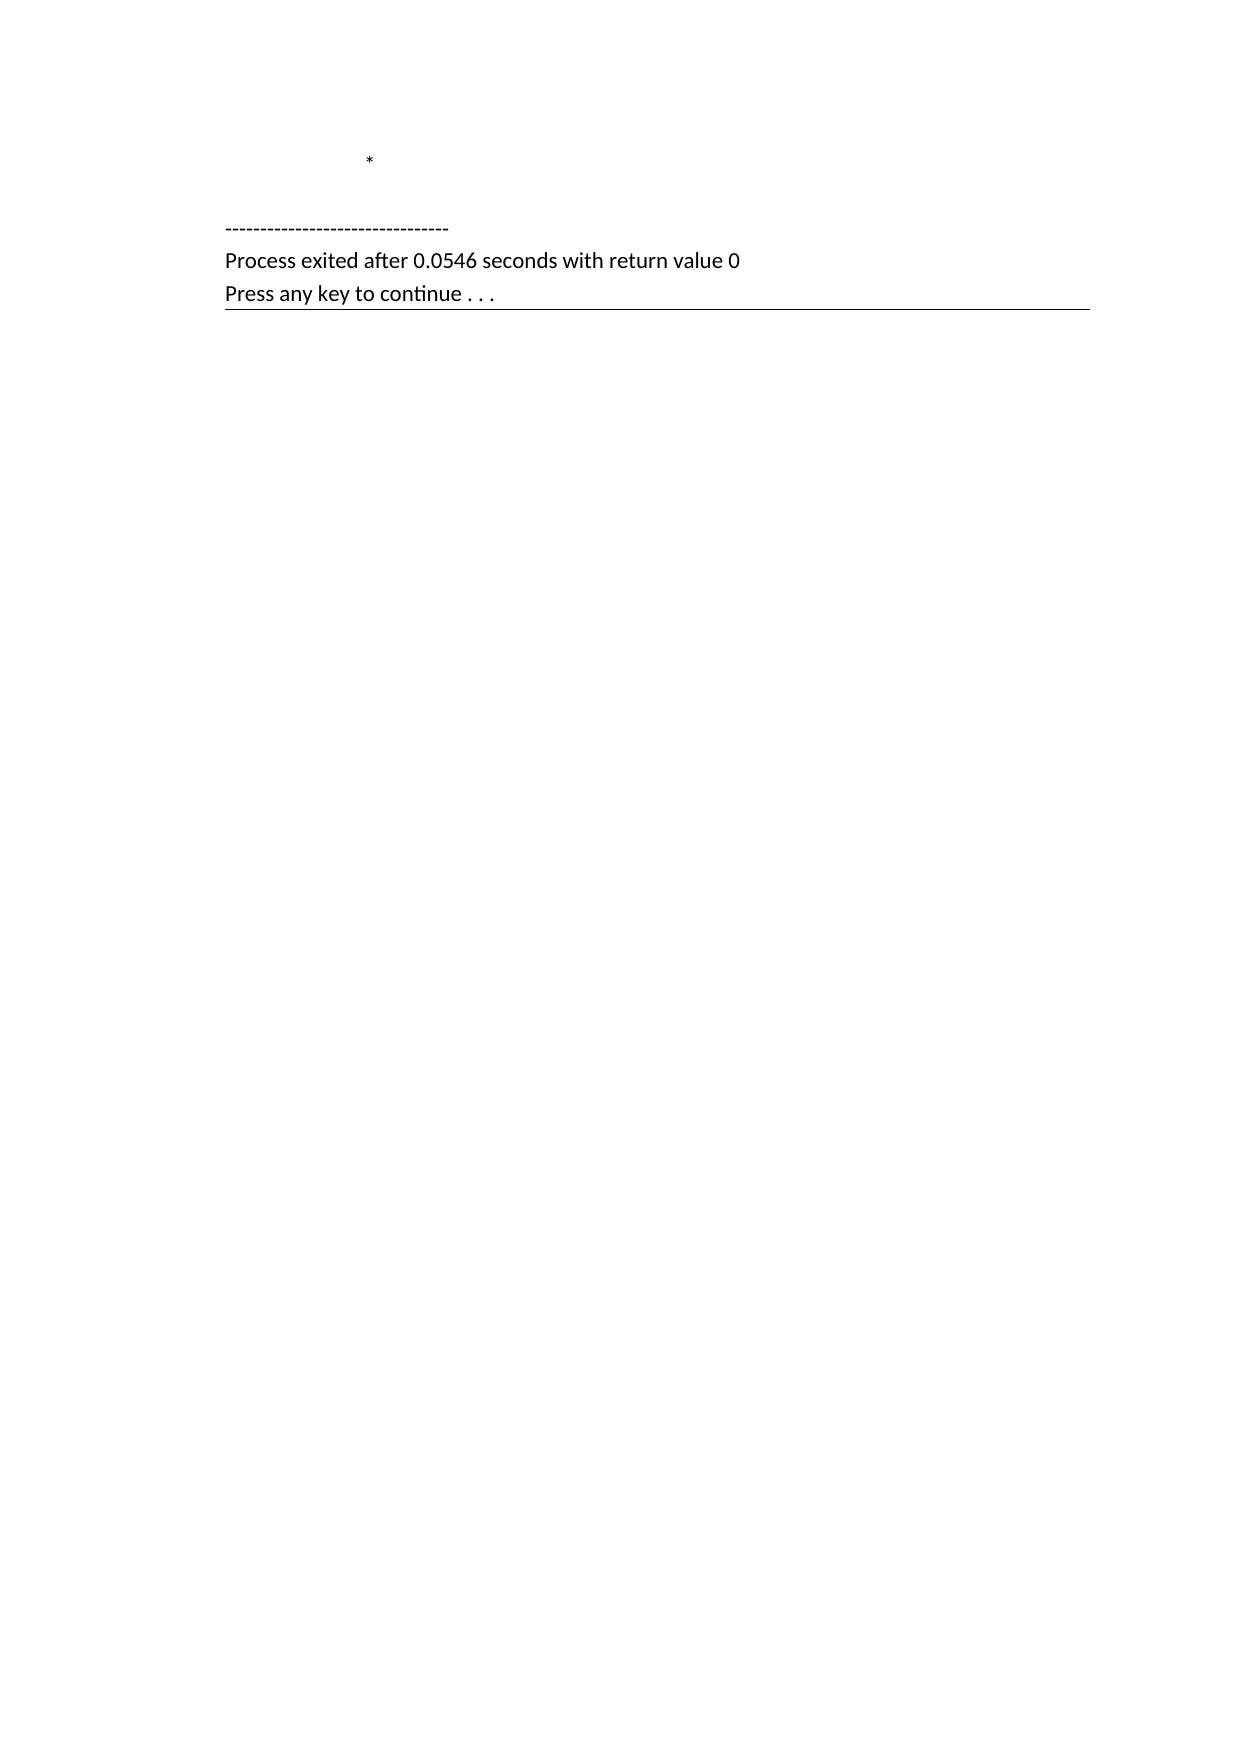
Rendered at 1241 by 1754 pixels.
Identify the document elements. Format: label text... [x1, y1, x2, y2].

list Press any key to continue . . . [225, 279, 1090, 309]
list -------------------------------- [225, 214, 1090, 242]
list * [225, 150, 1090, 178]
list Process exited after 0.0546 seconds with return value 0 [225, 247, 1090, 274]
